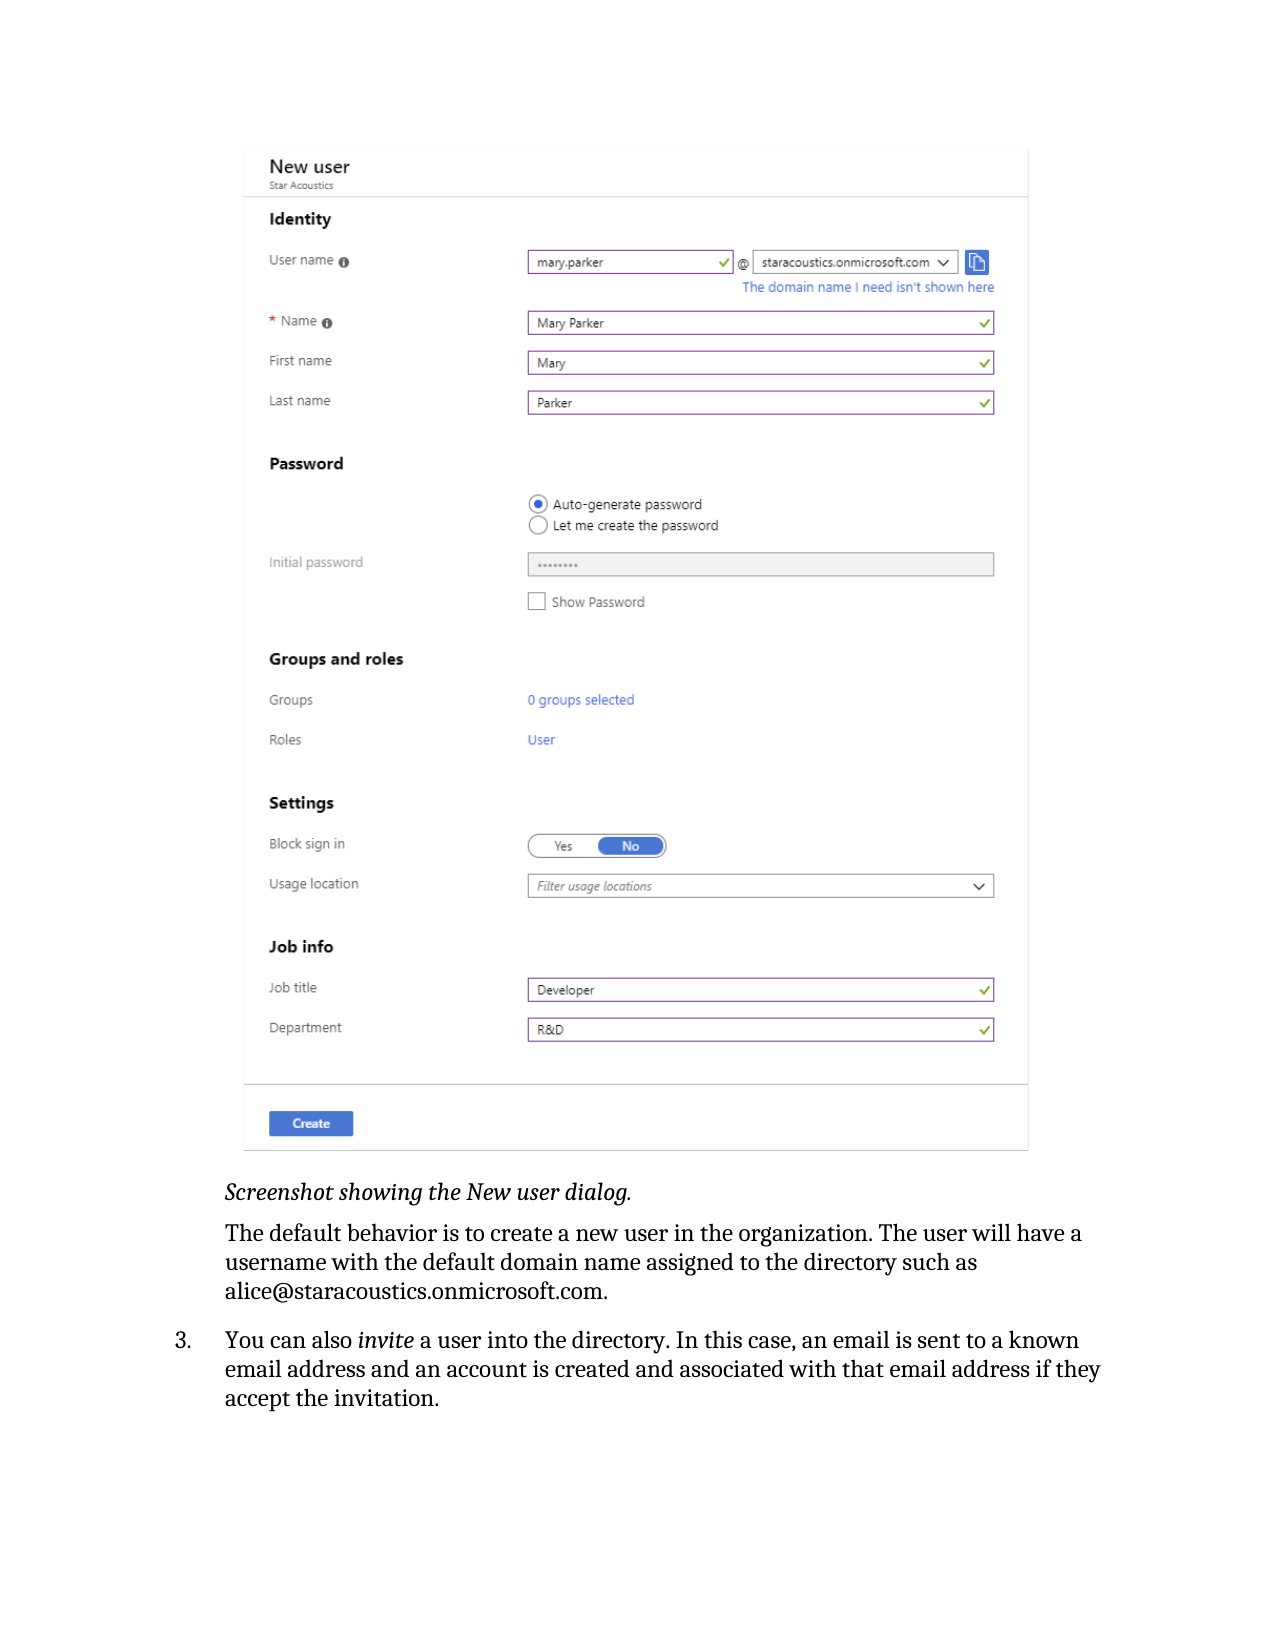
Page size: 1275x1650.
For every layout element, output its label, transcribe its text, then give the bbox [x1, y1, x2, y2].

list The default behavior is to create a new user in the organization. The user will have a username with the default domain name assigned to the directory such as alice@staracoustics.onmicrosoft.com. [175, 1219, 1125, 1305]
list Screenshot showing the New user dialog. [175, 1178, 1125, 1207]
picture [243, 150, 1029, 1151]
list You can also invite a user into the directory. In this case, an email is sent to a known email address and an account is created and associated with that email address if they accept the invitation. [175, 1326, 1125, 1412]
